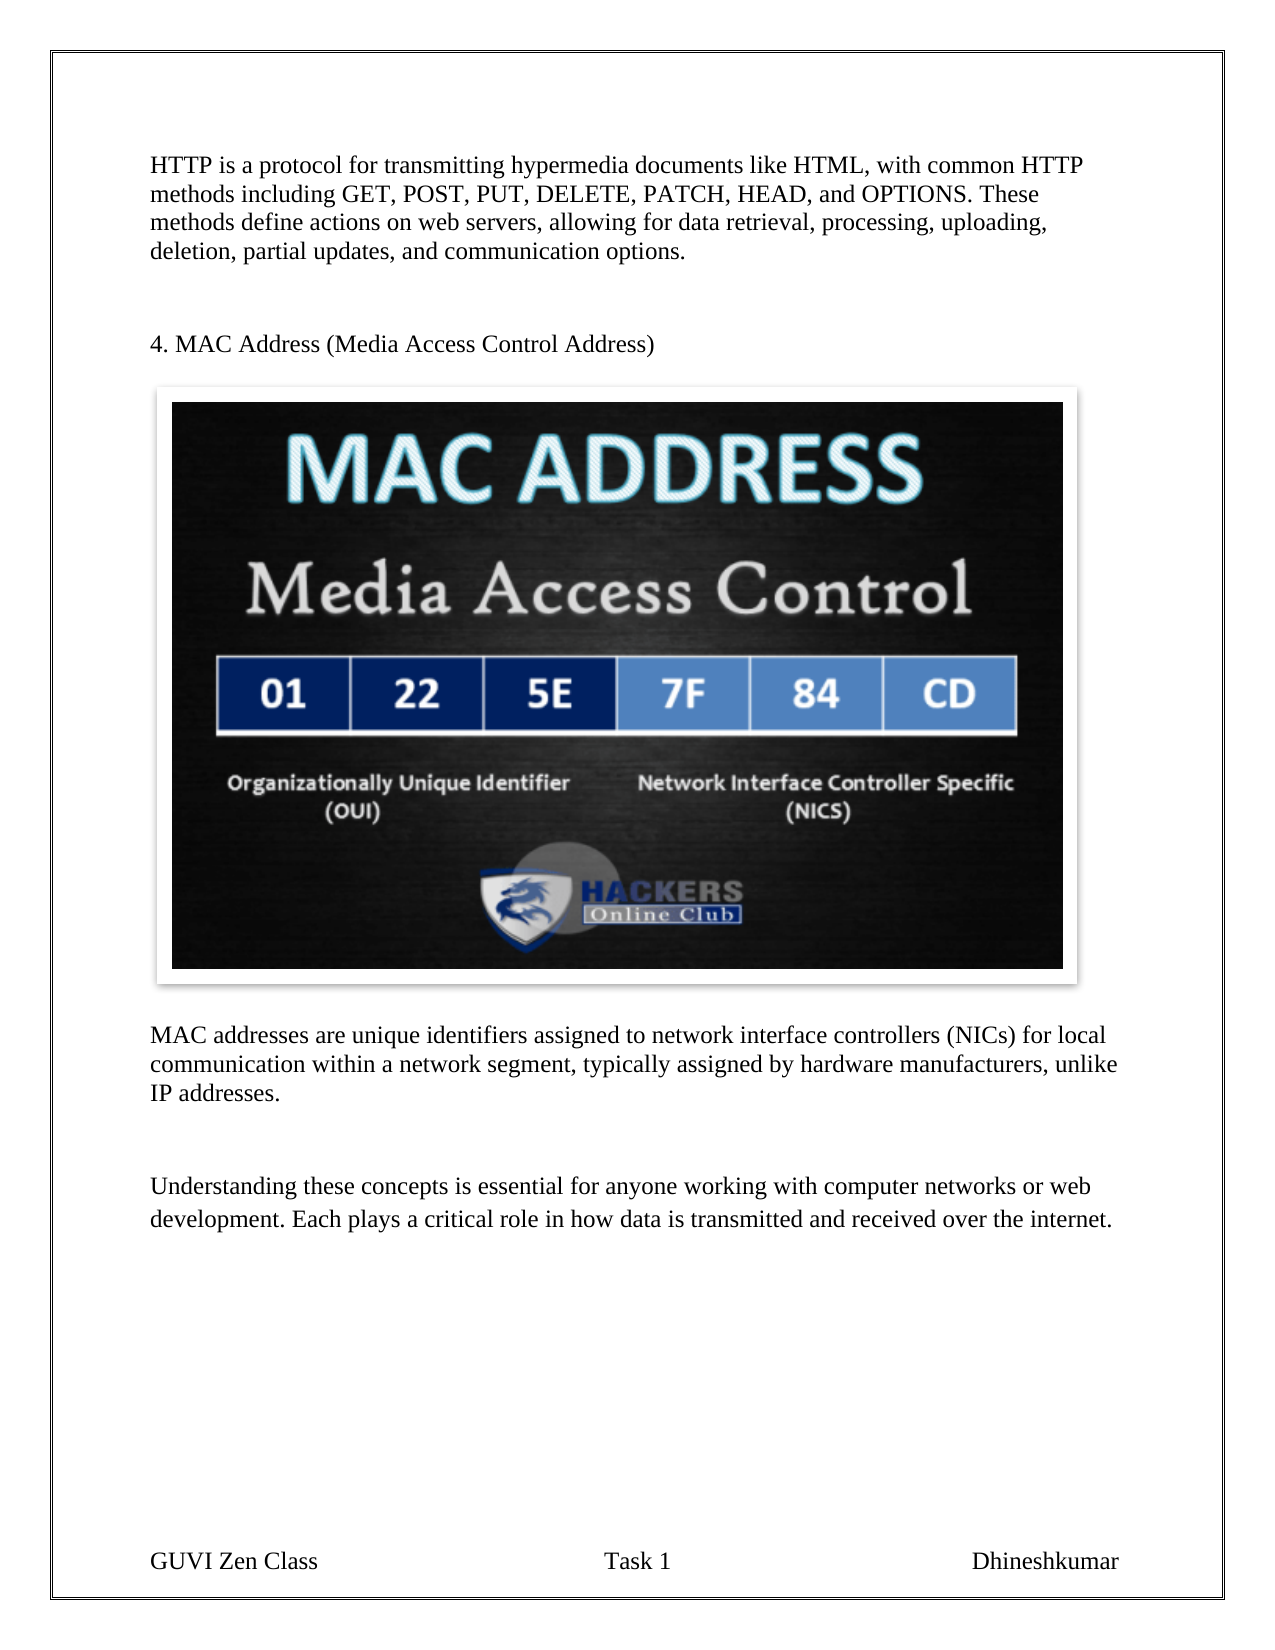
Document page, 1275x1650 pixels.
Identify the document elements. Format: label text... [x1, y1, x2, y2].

text Understanding these concepts is essential for anyone working with computer networks or web development. Each plays a critical role in how data is transmitted and received over the internet. [150, 1171, 1125, 1233]
picture [172, 402, 1063, 969]
text 4. MAC Address (Media Access Control Address) [150, 329, 1125, 358]
text HTTP is a protocol for transmitting hypermedia documents like HTML, with common HTTP methods including GET, POST, PUT, DELETE, PATCH, HEAD, and OPTIONS. These methods define actions on web servers, allowing for data retrieval, processing, uploading, deletion, partial updates, and communication options. [150, 150, 1125, 265]
text MAC addresses are unique identifiers assigned to network interface controllers (NICs) for local communication within a network segment, typically assigned by hardware manufacturers, unlike IP addresses. [150, 1020, 1125, 1107]
